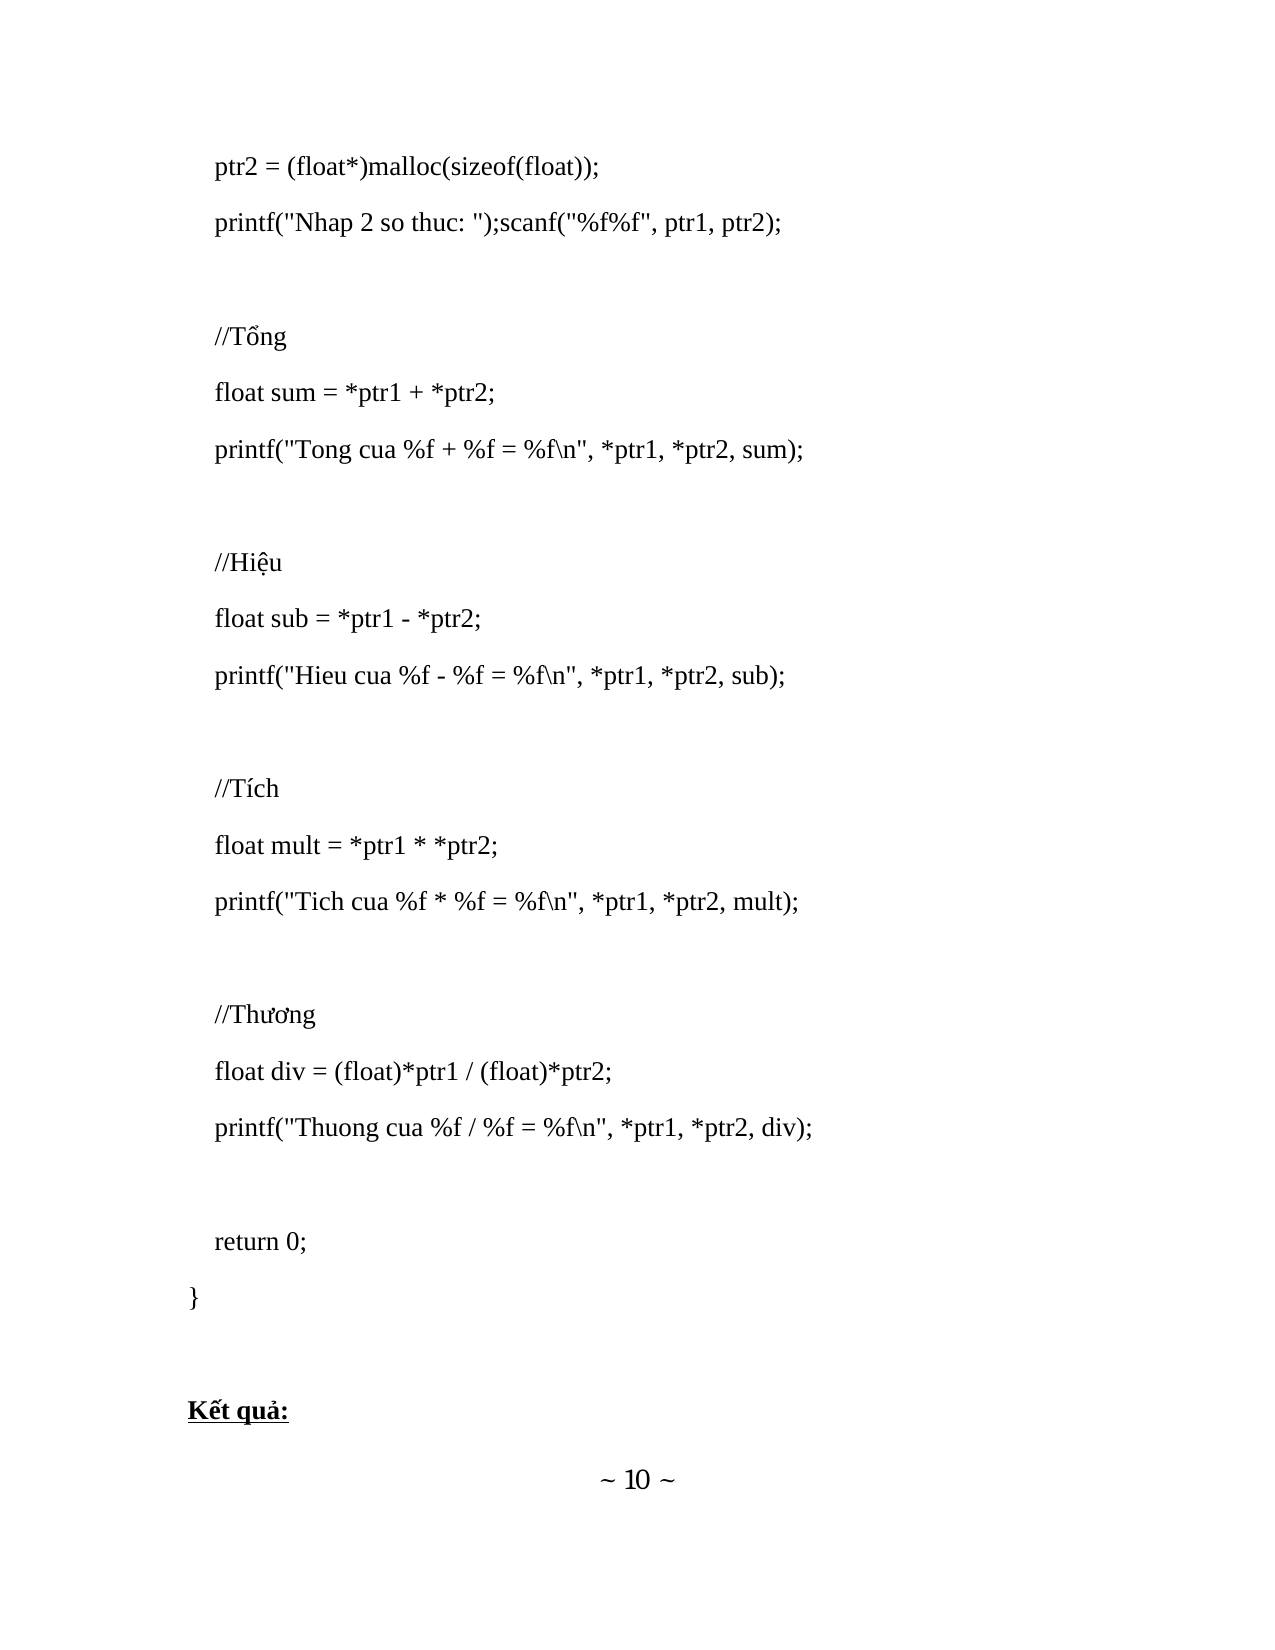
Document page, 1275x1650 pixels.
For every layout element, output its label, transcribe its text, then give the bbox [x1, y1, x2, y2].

text Kết quả: [187, 1394, 1125, 1426]
text printf("Hieu cua %f - %f = %f\n", *ptr1, *ptr2, sub); [187, 659, 1125, 690]
text float sum = *ptr1 + *ptr2; [187, 376, 1125, 407]
text //Hiệu [187, 546, 1125, 577]
text printf("Thuong cua %f / %f = %f\n", *ptr1, *ptr2, div); [187, 1112, 1125, 1143]
text ptr2 = (float*)malloc(sizeof(float)); [187, 150, 1125, 181]
text //Tổng [187, 320, 1125, 351]
text printf("Tong cua %f + %f = %f\n", *ptr1, *ptr2, sum); [187, 433, 1125, 464]
text printf("Nhap 2 so thuc: ");scanf("%f%f", ptr1, ptr2); [187, 207, 1125, 238]
text } [187, 1281, 1125, 1312]
text float div = (float)*ptr1 / (float)*ptr2; [187, 1055, 1125, 1086]
text return 0; [187, 1225, 1125, 1256]
text float sub = *ptr1 - *ptr2; [187, 602, 1125, 634]
text printf("Tich cua %f * %f = %f\n", *ptr1, *ptr2, mult); [187, 885, 1125, 916]
text float mult = *ptr1 * *ptr2; [187, 829, 1125, 860]
text //Thương [187, 998, 1125, 1029]
text //Tích [187, 772, 1125, 803]
